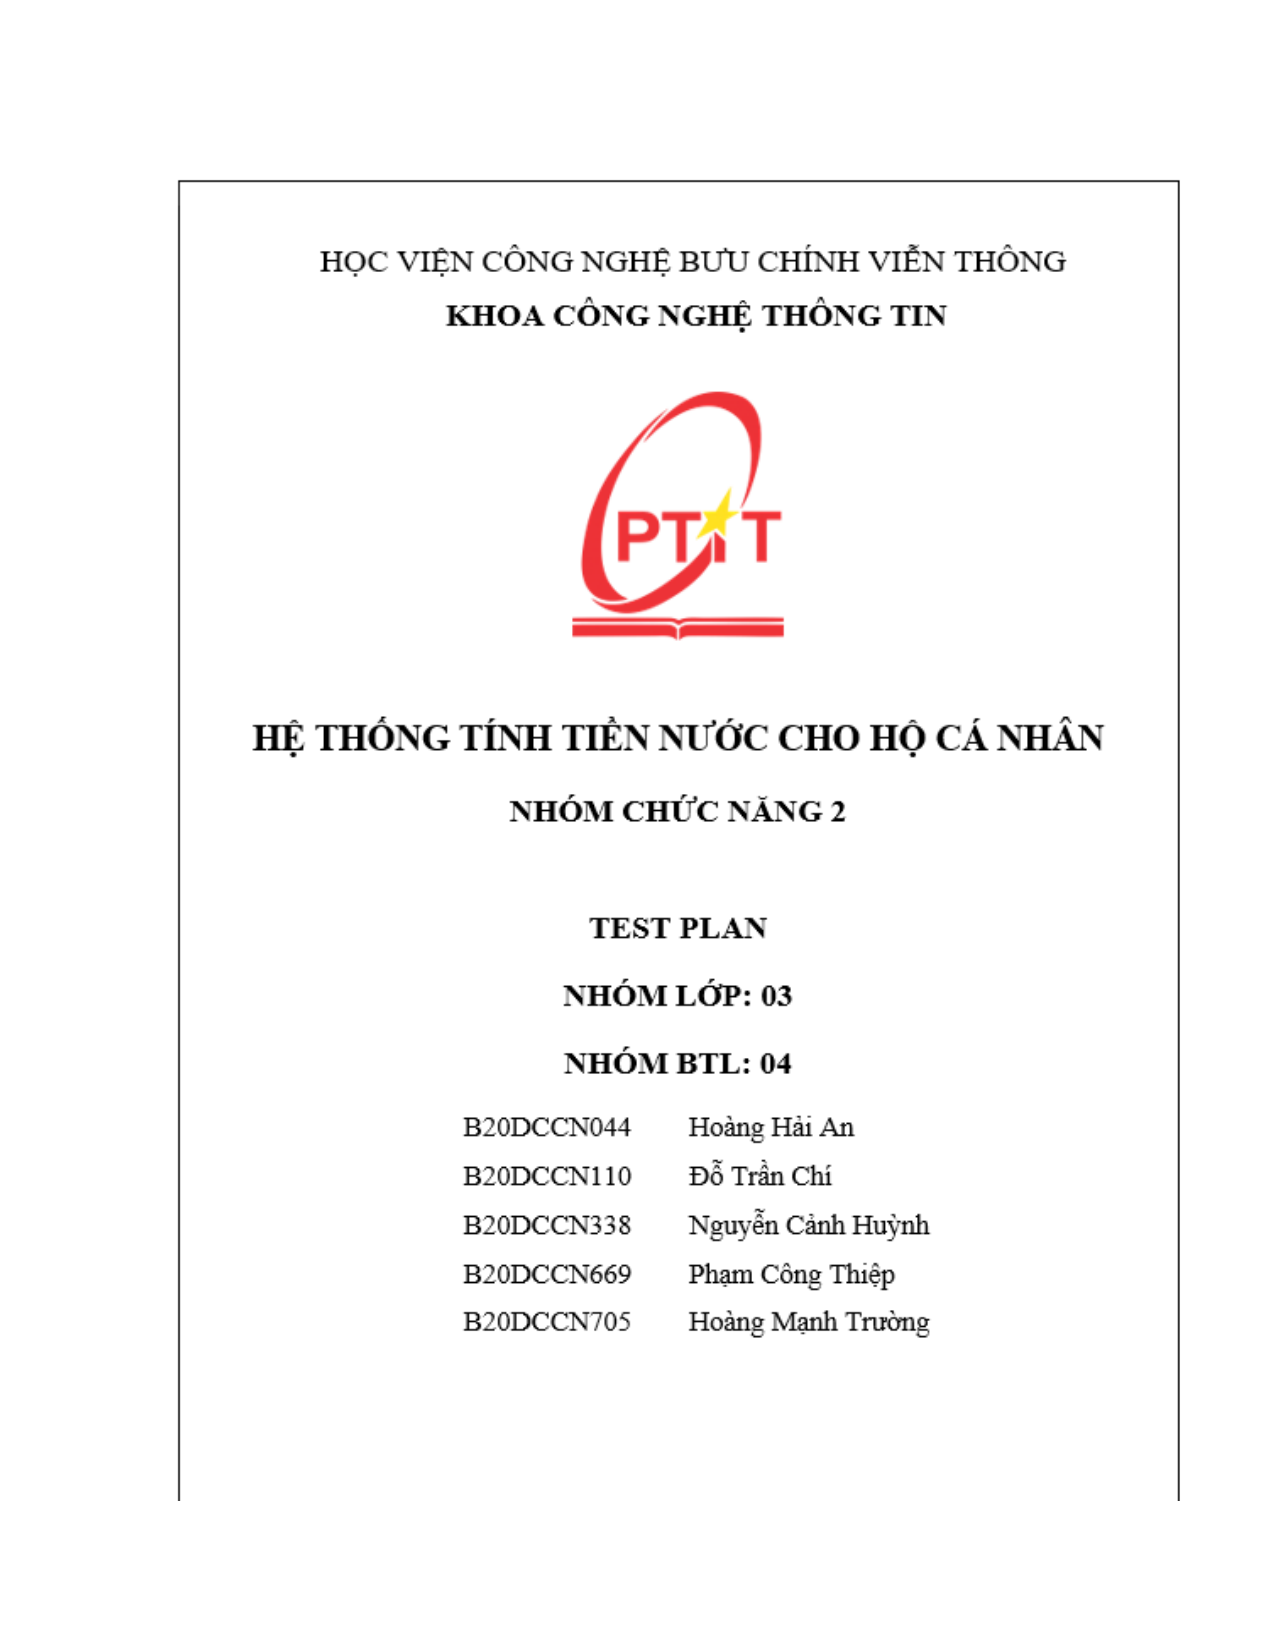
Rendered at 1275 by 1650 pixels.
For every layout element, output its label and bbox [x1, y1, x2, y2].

picture [143, 162, 1202, 1501]
